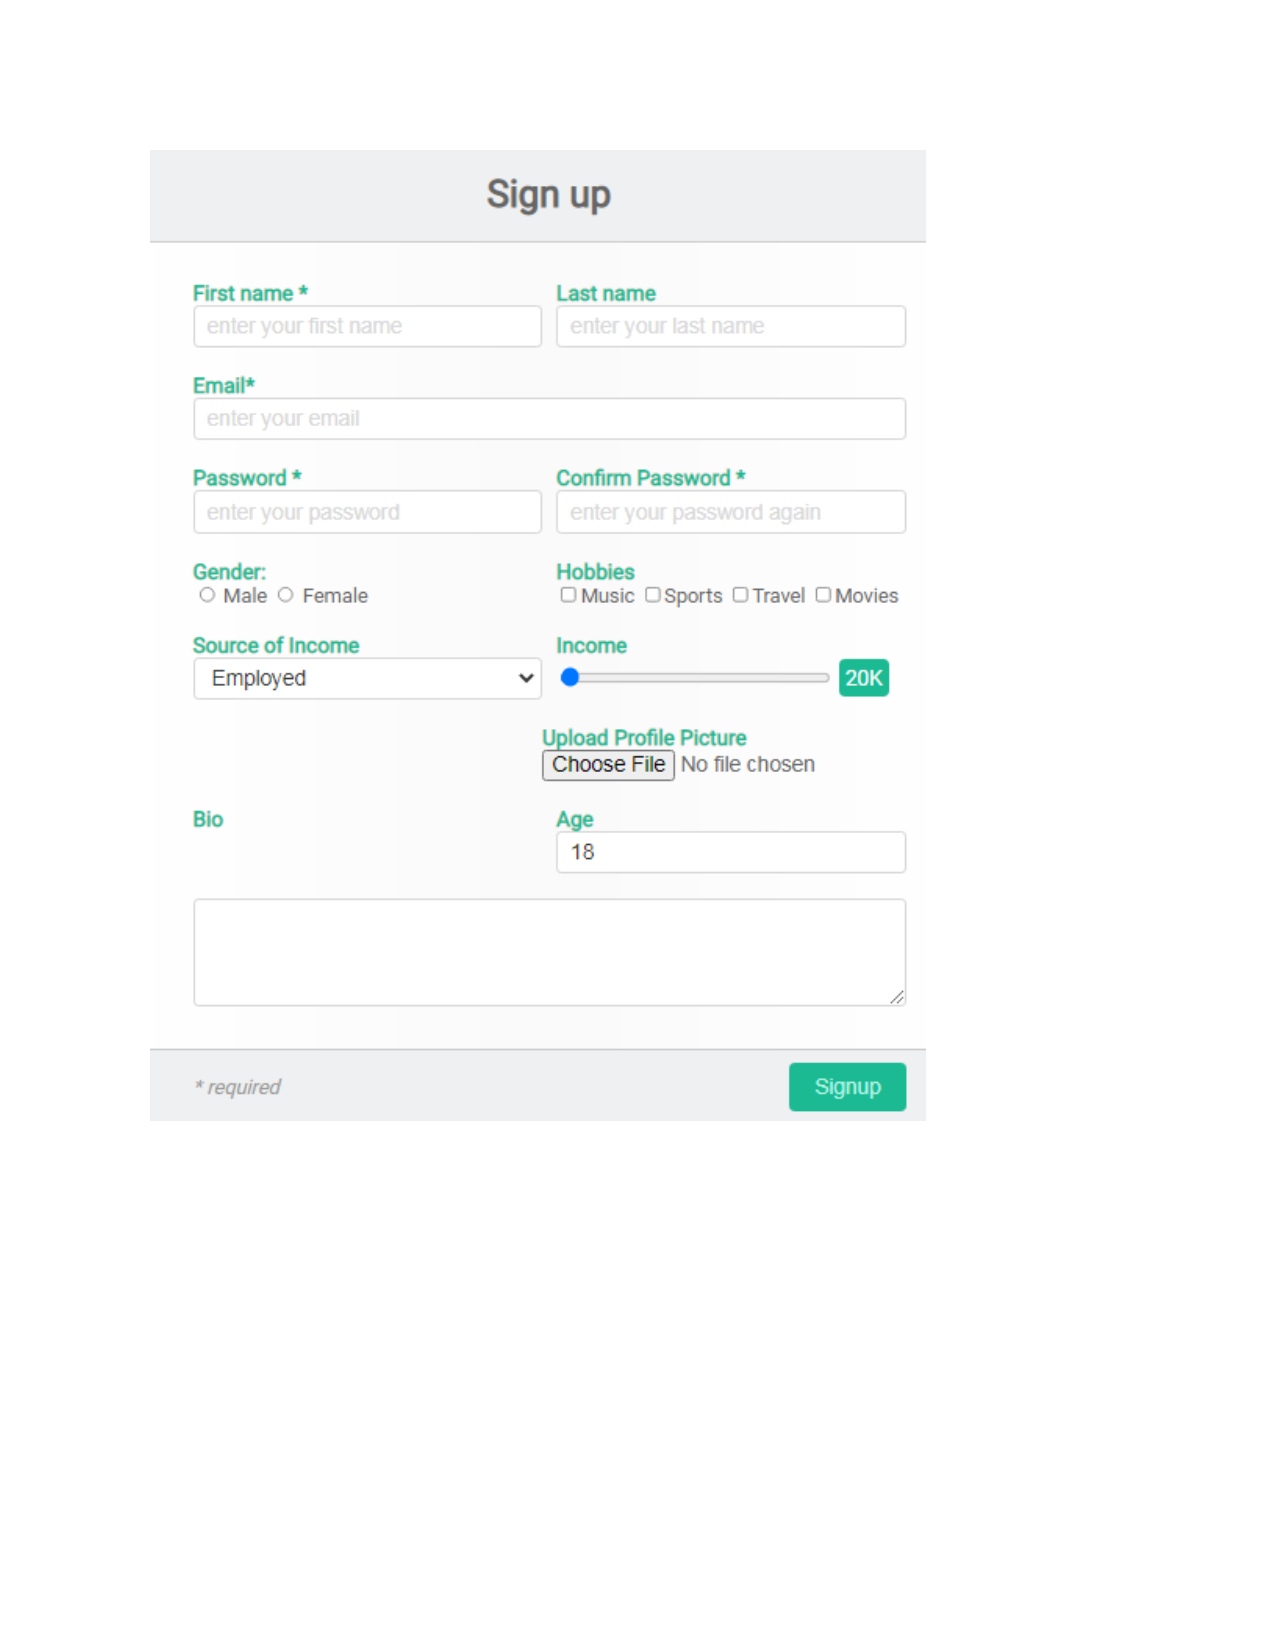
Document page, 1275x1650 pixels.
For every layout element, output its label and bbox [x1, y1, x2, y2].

picture [150, 150, 927, 1121]
